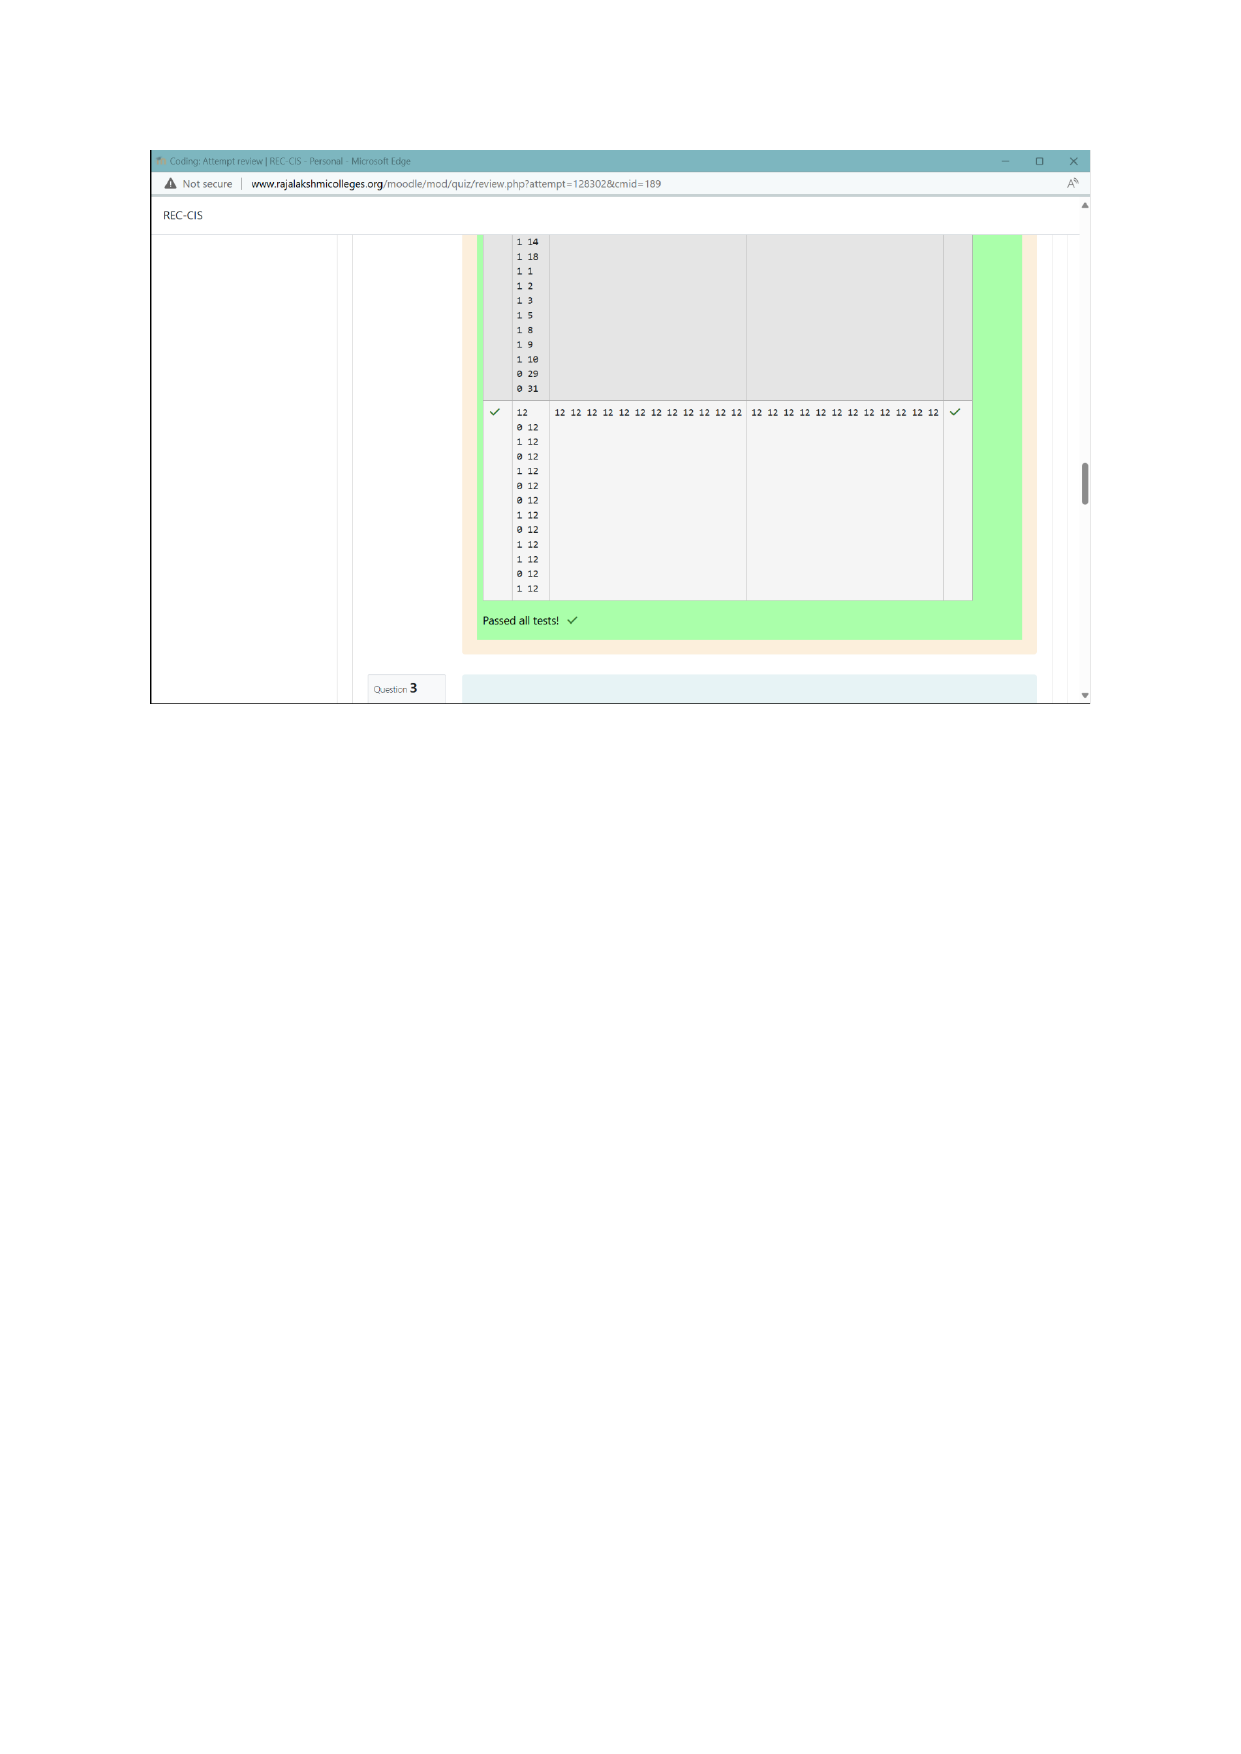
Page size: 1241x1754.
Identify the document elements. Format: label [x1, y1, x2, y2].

picture [150, 150, 1091, 704]
